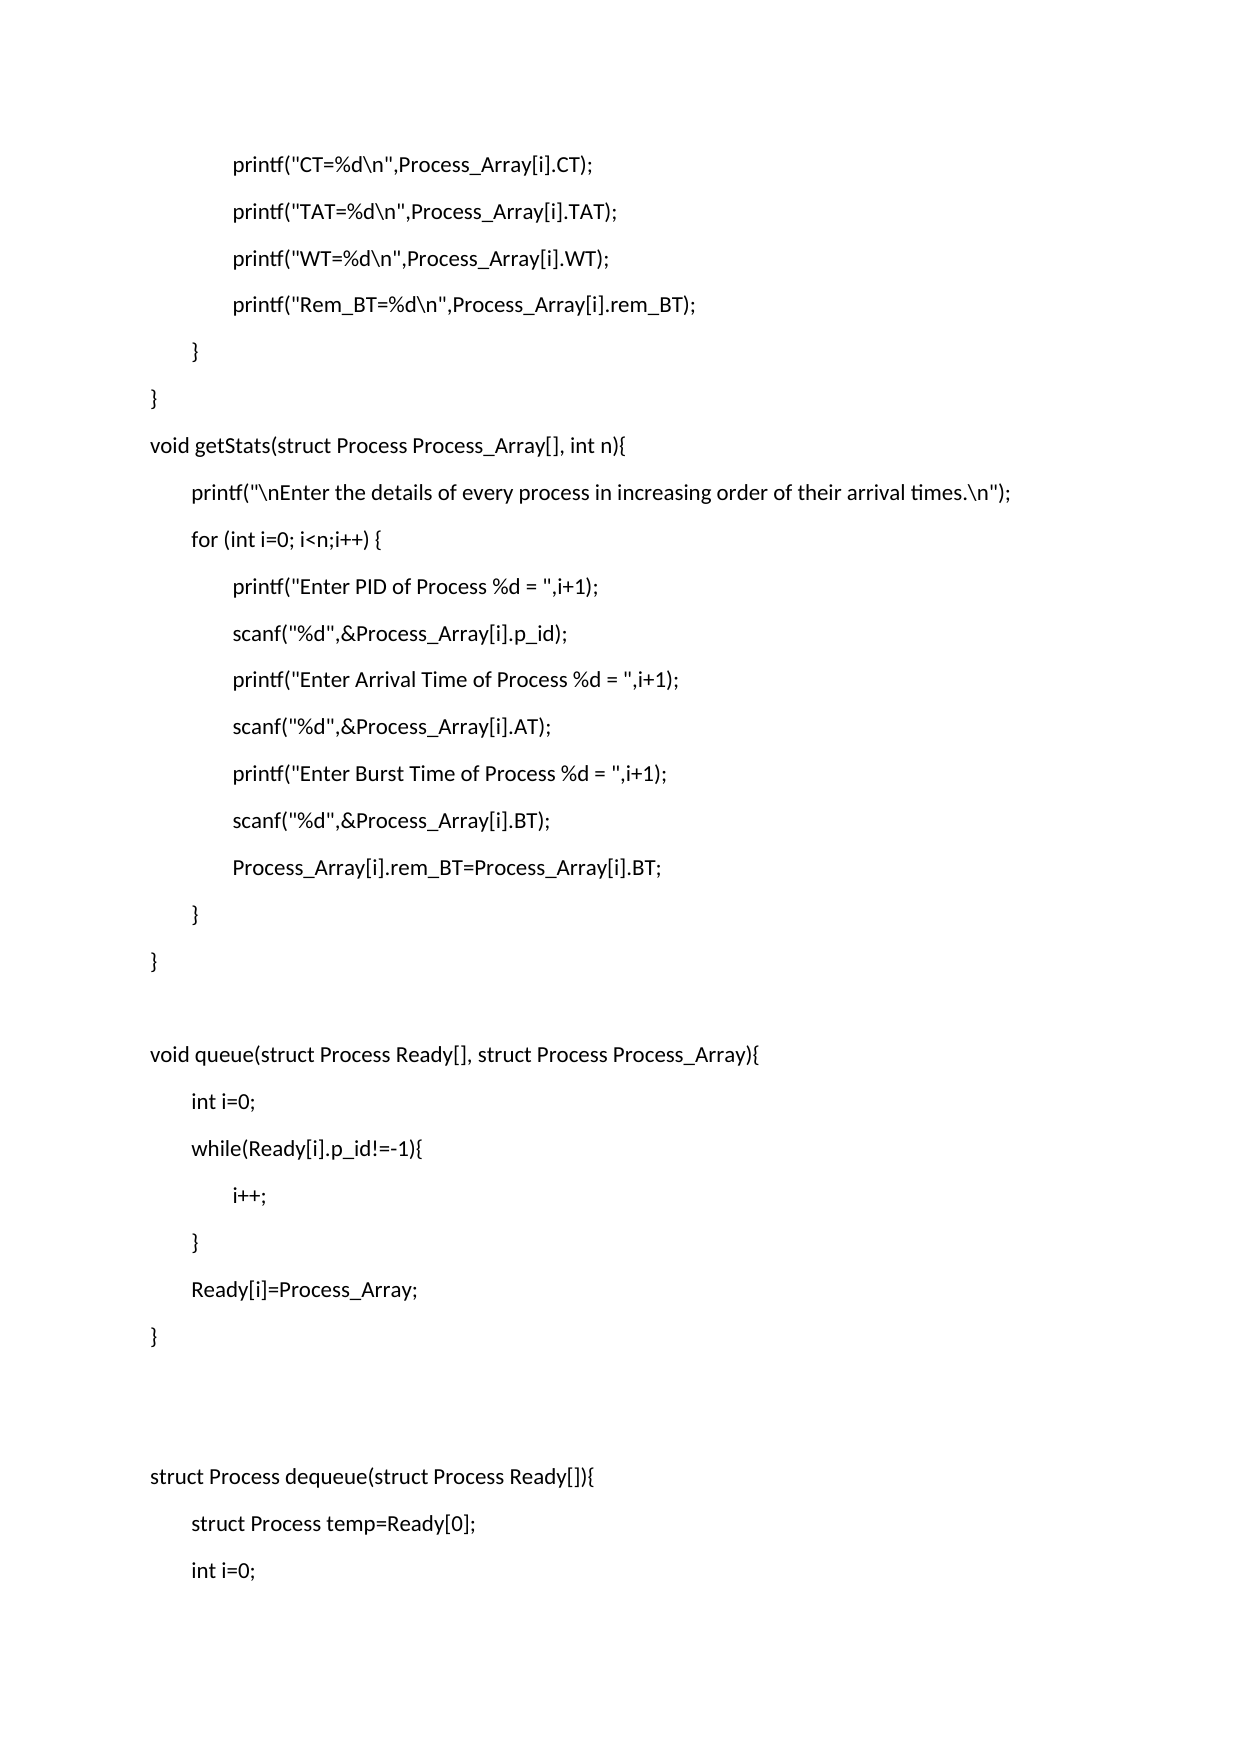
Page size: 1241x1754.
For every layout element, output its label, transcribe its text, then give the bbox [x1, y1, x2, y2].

text i++; [150, 1181, 1090, 1209]
text struct Process dequeue(struct Process Ready[]){ [150, 1462, 1090, 1491]
text } [150, 1228, 1090, 1256]
text scanf("%d",&Process_Array[i].p_id); [150, 619, 1090, 647]
text printf("Enter PID of Process %d = ",i+1); [150, 572, 1090, 600]
text printf("Rem_BT=%d\n",Process_Array[i].rem_BT); [150, 291, 1090, 319]
text printf("Enter Burst Time of Process %d = ",i+1); [150, 759, 1090, 787]
text } [150, 900, 1090, 928]
text } [150, 947, 1090, 975]
text scanf("%d",&Process_Array[i].AT); [150, 712, 1090, 741]
text printf("WT=%d\n",Process_Array[i].WT); [150, 244, 1090, 272]
text printf("\nEnter the details of every process in increasing order of their arrival times.\n"); [150, 478, 1090, 506]
text Ready[i]=Process_Array; [150, 1275, 1090, 1303]
text void getStats(struct Process Process_Array[], int n){ [150, 431, 1090, 459]
text Process_Array[i].rem_BT=Process_Array[i].BT; [150, 853, 1090, 881]
text struct Process temp=Ready[0]; [150, 1509, 1090, 1537]
text } [150, 337, 1090, 366]
text int i=0; [150, 1087, 1090, 1116]
text printf("TAT=%d\n",Process_Array[i].TAT); [150, 197, 1090, 225]
text } [150, 384, 1090, 412]
text printf("Enter Arrival Time of Process %d = ",i+1); [150, 666, 1090, 694]
text for (int i=0; i<n;i++) { [150, 525, 1090, 553]
text void queue(struct Process Ready[], struct Process Process_Array){ [150, 1041, 1090, 1069]
text printf("CT=%d\n",Process_Array[i].CT); [150, 150, 1090, 178]
text } [150, 1322, 1090, 1350]
text scanf("%d",&Process_Array[i].BT); [150, 806, 1090, 834]
text while(Ready[i].p_id!=-1){ [150, 1134, 1090, 1162]
text int i=0; [150, 1556, 1090, 1584]
